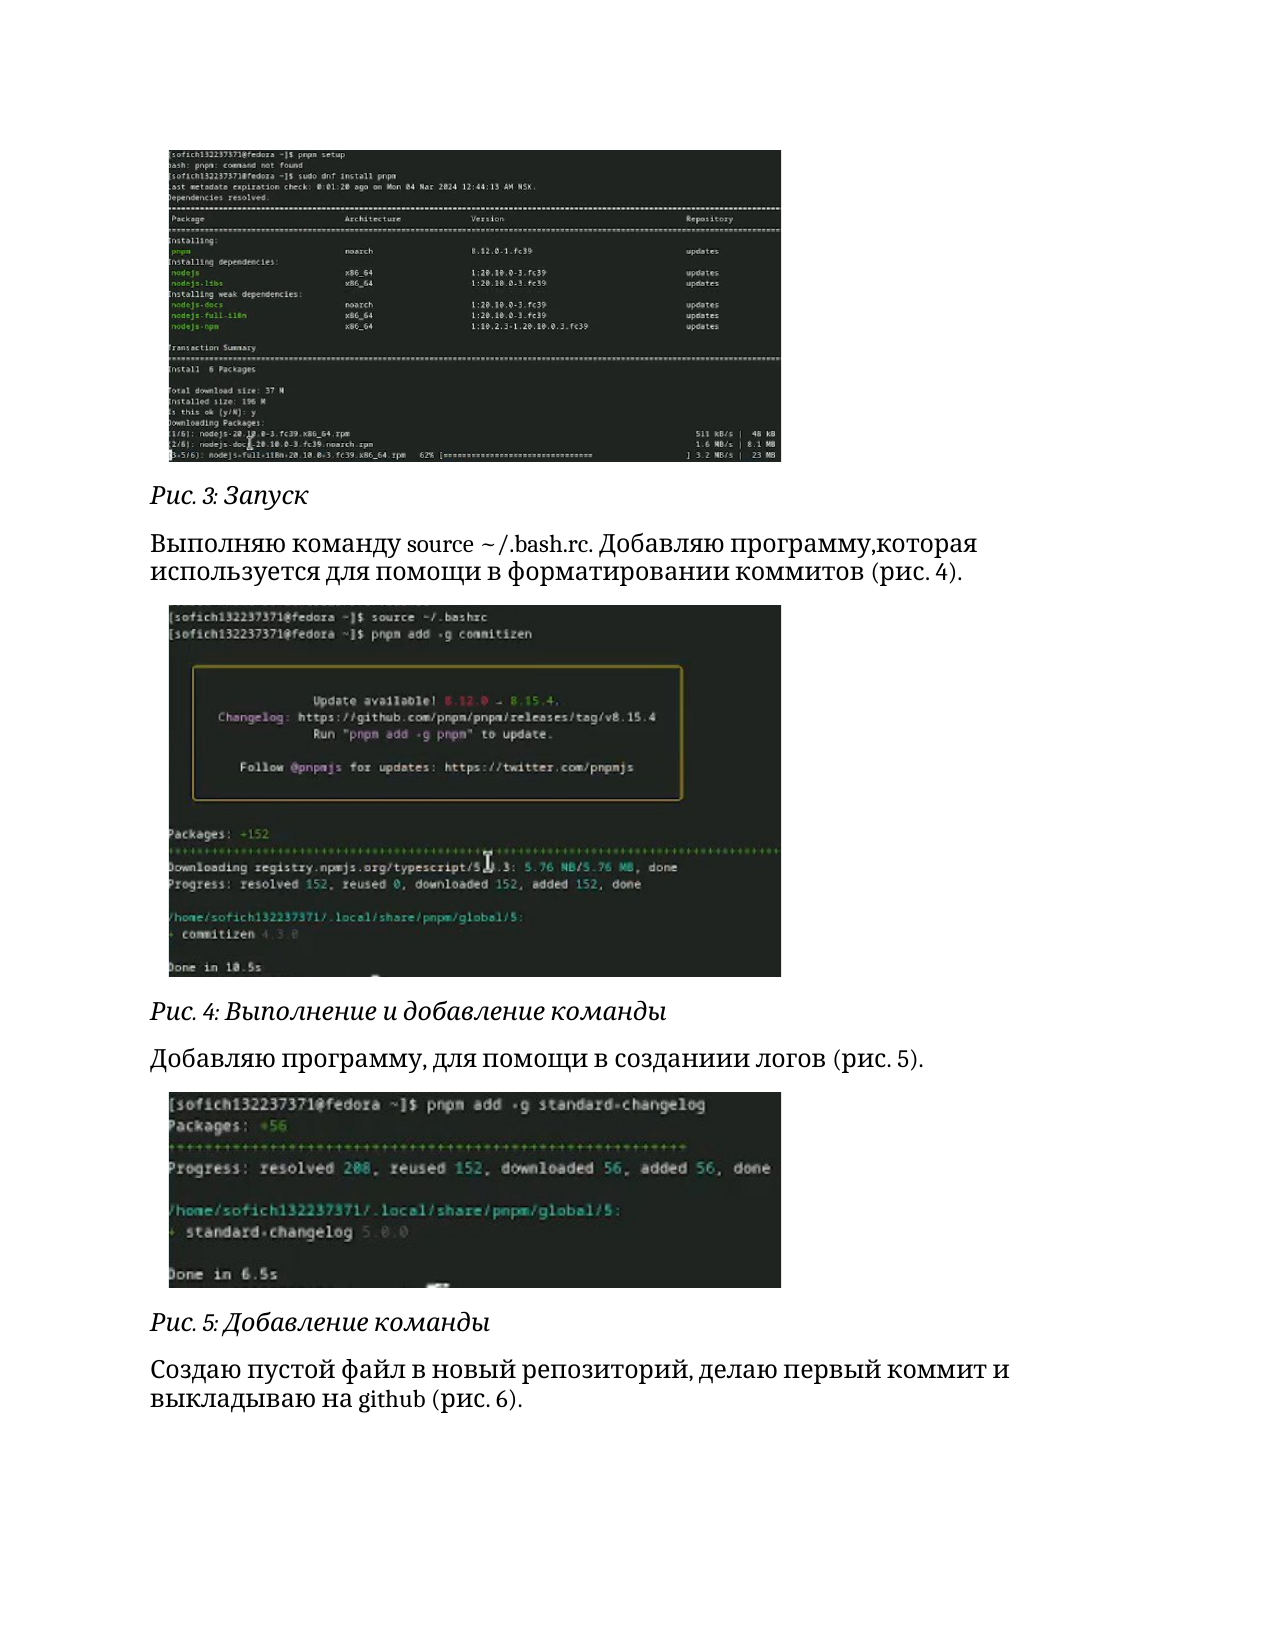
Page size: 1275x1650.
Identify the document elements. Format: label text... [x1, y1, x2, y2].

text Создаю пустой файл в новый репозиторий, делаю первый коммит и выкладываю на github (рис. 6). [150, 1356, 1125, 1414]
picture [168, 605, 782, 977]
text Выполняю команду source ~/.bash.rc. Добавляю программу,которая используется для помощи в форматировании коммитов (рис. 4). [150, 529, 1125, 587]
picture [168, 150, 782, 462]
text Добавляю программу, для помощи в созданиии логов (рис. 5). [150, 1045, 1125, 1074]
text Рис. 4: Выполнение и добавление команды [150, 997, 1125, 1026]
picture [168, 1092, 782, 1288]
text Рис. 5: Добавление команды [150, 1309, 1125, 1337]
text Рис. 3: Запуск [150, 482, 1125, 511]
